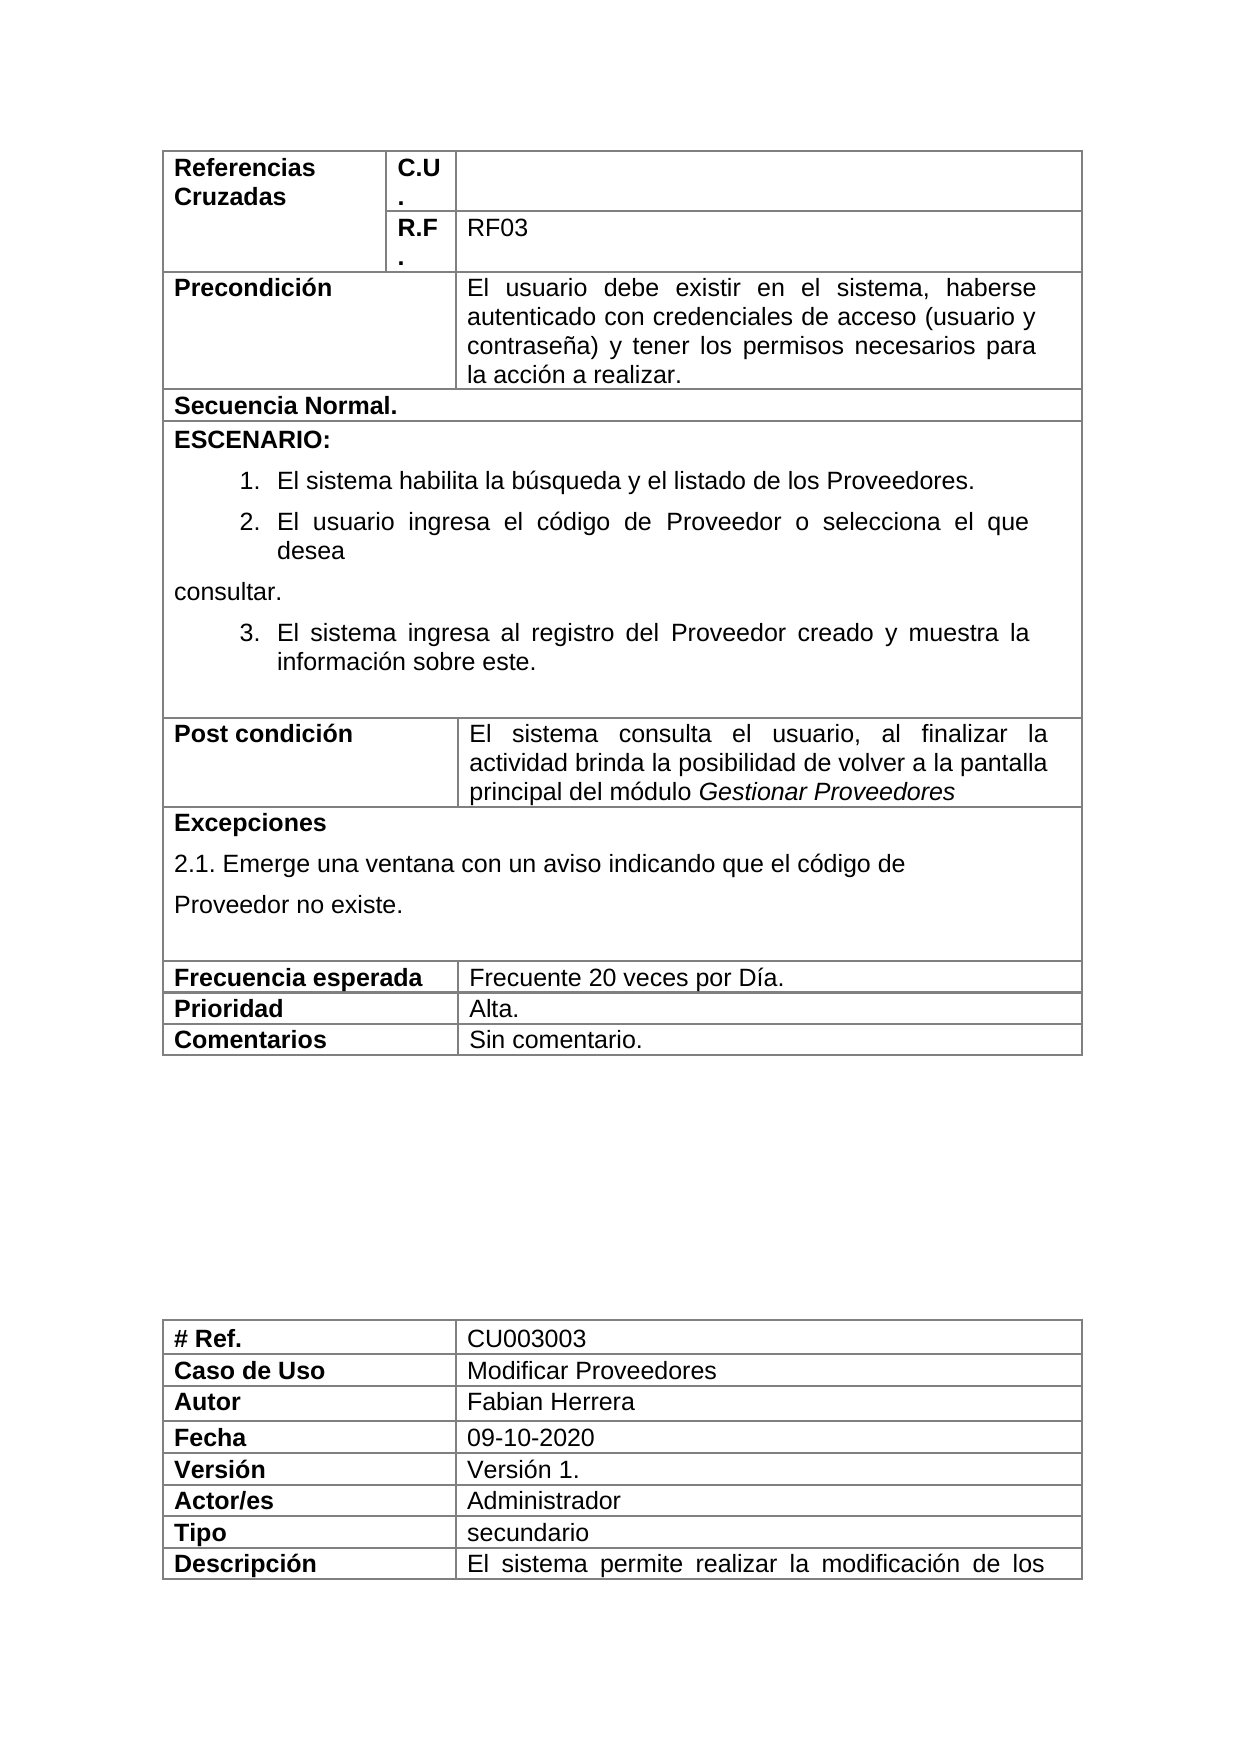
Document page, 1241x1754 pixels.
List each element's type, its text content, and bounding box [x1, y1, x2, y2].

table_cell ESCENARIO: El sistema habilita la búsqueda y el listado de los Proveedores. El usuario ingresa el código de Proveedor o selecciona el que desea consultar. El sistema ingresa al registro del Proveedor creado y muestra la información sobre este. [164, 422, 1081, 717]
table_cell 09-10-2020 [457, 1422, 1081, 1452]
table_cell Prioridad [164, 994, 457, 1022]
table_cell Modificar Proveedores [457, 1355, 1081, 1385]
table_cell Precondición [164, 273, 455, 388]
table_cell secundario [457, 1517, 1081, 1547]
table_cell Excepciones 2.1. Emerge una ventana con un aviso indicando que el código de Proveedor no existe. [164, 808, 1081, 960]
table_cell Fabian Herrera [457, 1387, 1081, 1420]
table_cell Versión [164, 1454, 455, 1483]
table_cell Descripción [164, 1549, 455, 1578]
table_cell Fecha [164, 1422, 455, 1452]
table_cell C.U. [387, 152, 455, 210]
table_cell Frecuencia esperada [164, 962, 457, 991]
table_cell Referencias Cruzadas [164, 152, 385, 271]
table_cell El sistema consulta el usuario, al finalizar la actividad brinda la posibilidad de volver a la pantalla principal del módulo Gestionar Proveedores [459, 719, 1081, 806]
table_header # Ref. [164, 1321, 455, 1353]
table_cell Autor [164, 1387, 455, 1420]
table_cell Versión 1. [457, 1454, 1081, 1483]
table_cell [457, 152, 1081, 210]
table_cell RF03 [457, 212, 1081, 271]
table_cell Tipo [164, 1517, 455, 1547]
table_cell El usuario debe existir en el sistema, haberse autenticado con credenciales de acceso (usuario y contraseña) y tener los permisos necesarios para la acción a realizar. [457, 273, 1081, 388]
table_header CU003003 [457, 1321, 1081, 1353]
table_cell Frecuente 20 veces por Día. [459, 962, 1081, 991]
table_cell Alta. [459, 994, 1081, 1022]
table_cell Sin comentario. [459, 1025, 1081, 1054]
table_cell Secuencia Normal. [164, 390, 1081, 420]
table_cell Caso de Uso [164, 1355, 455, 1385]
table_cell Comentarios [164, 1025, 457, 1054]
table_cell Post condición [164, 719, 457, 806]
table_cell Administrador [457, 1486, 1081, 1515]
table_cell Actor/es [164, 1486, 455, 1515]
table_cell R.F. [387, 212, 455, 271]
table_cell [457, 1549, 1081, 1578]
